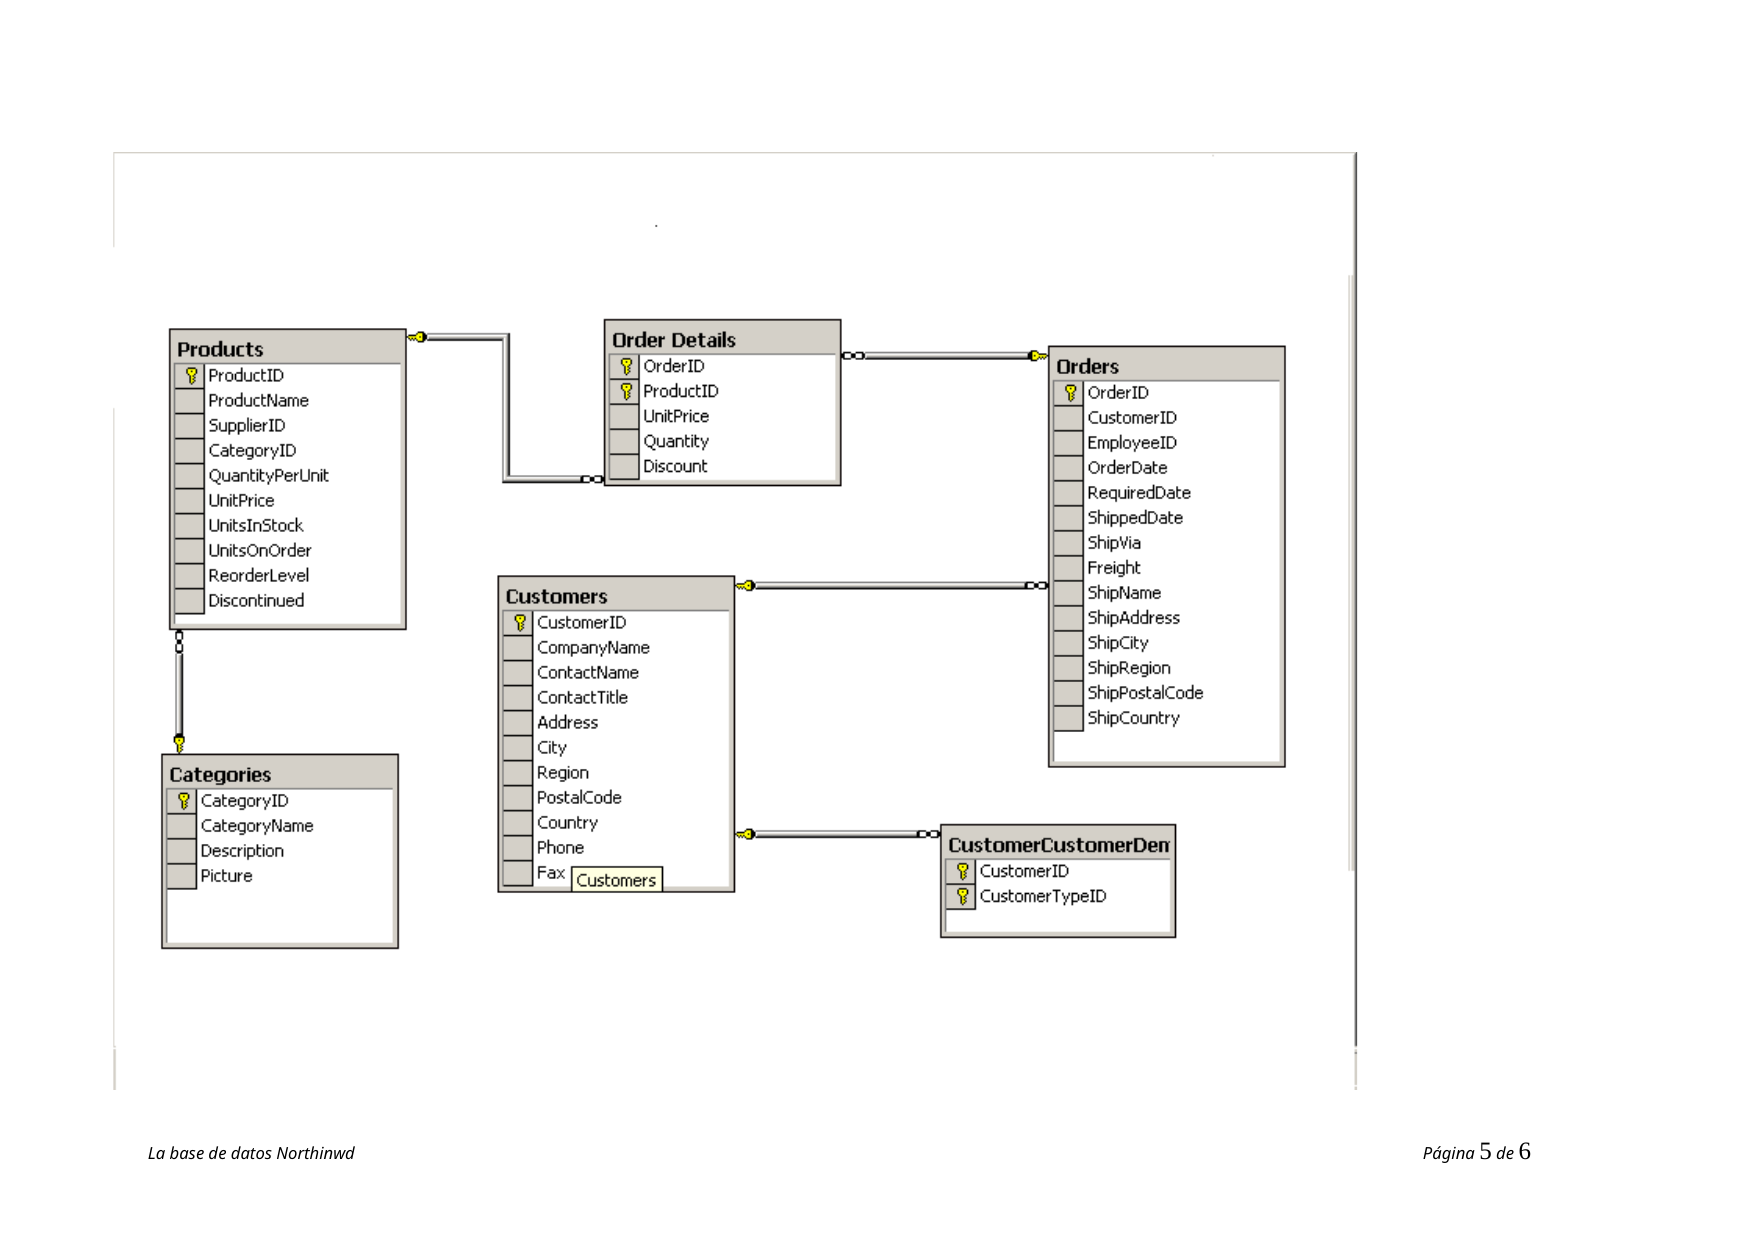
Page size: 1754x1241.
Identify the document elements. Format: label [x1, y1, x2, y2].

picture [113, 152, 1358, 1090]
